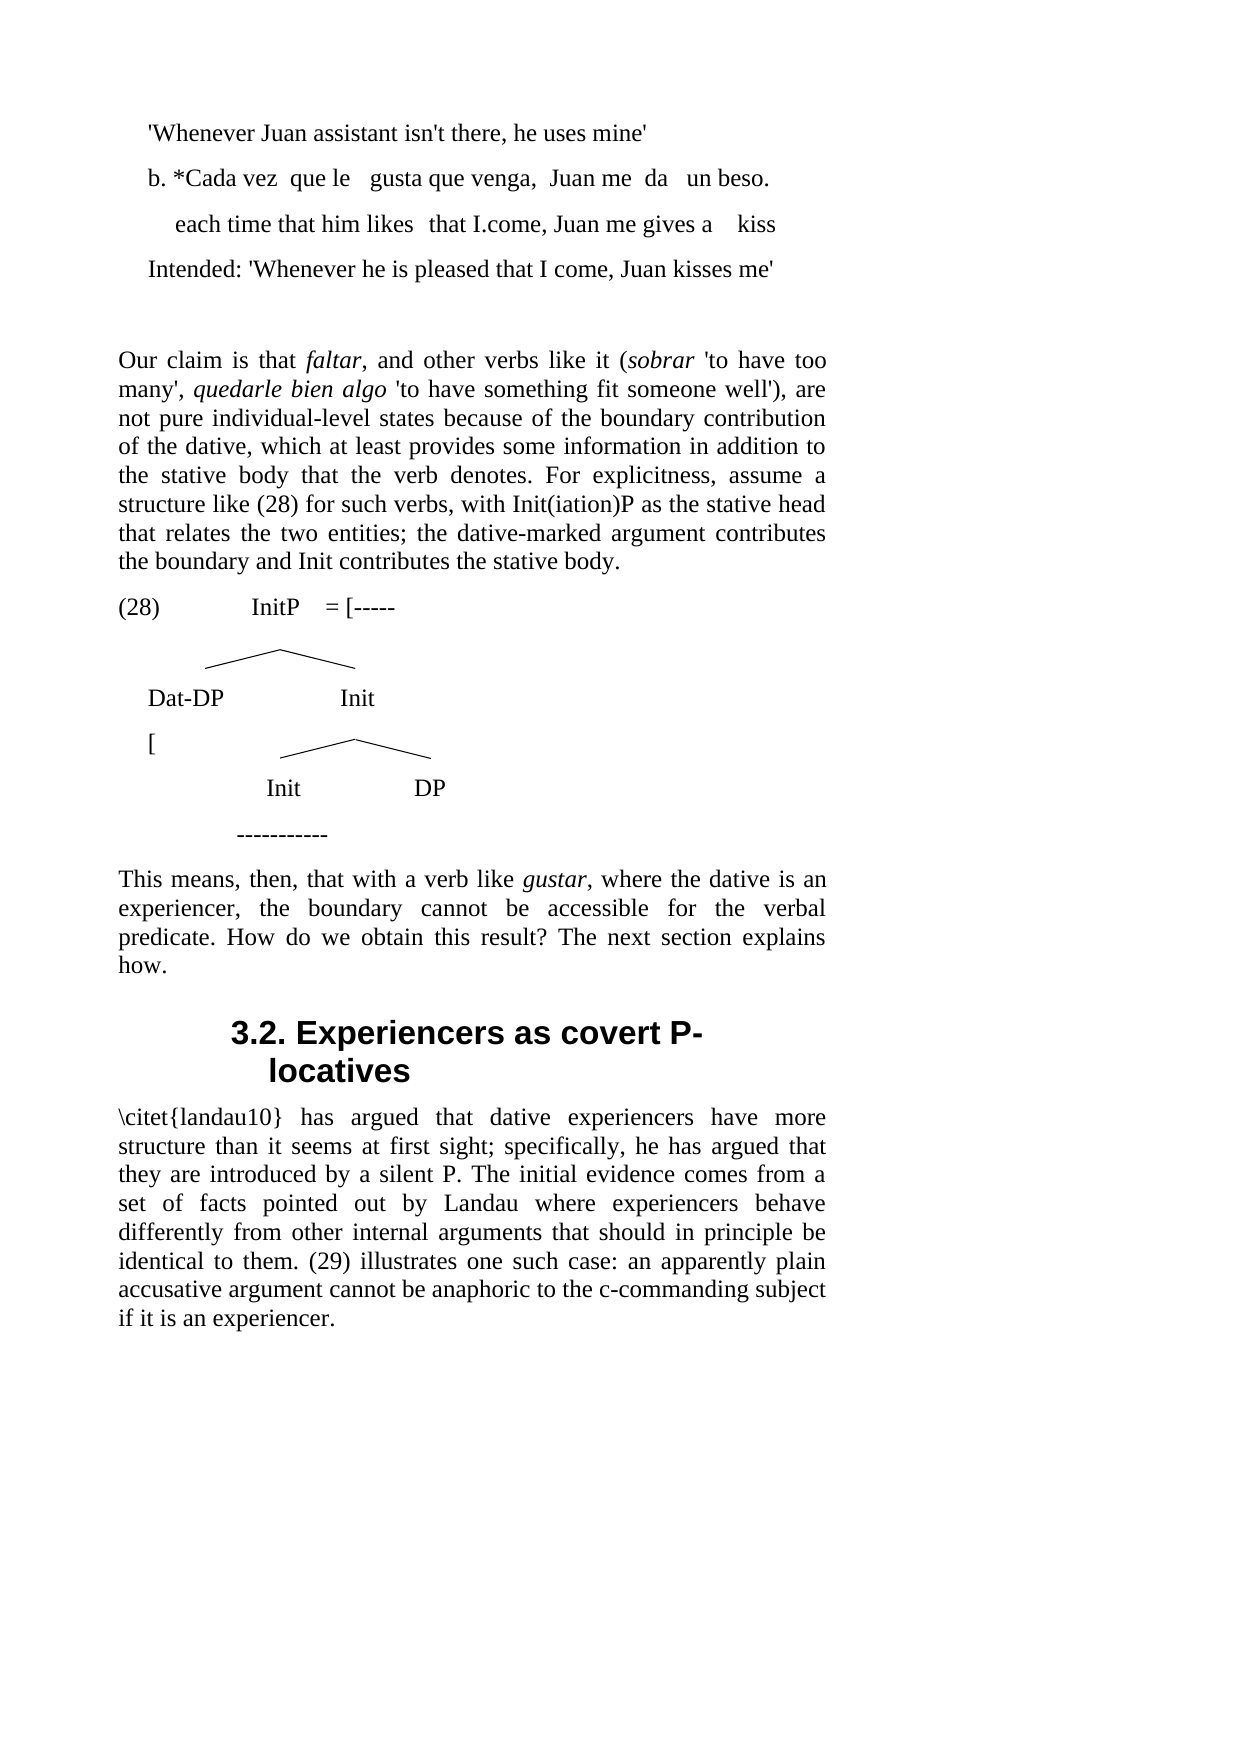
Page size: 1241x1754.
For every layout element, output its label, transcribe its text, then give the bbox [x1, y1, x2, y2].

text This means, then, that with a verb like gustar, where the dative is an experiencer, the boundary cannot be accessible for the verbal predicate. How do we obtain this result? The next section explains how. [118, 864, 827, 979]
text Our claim is that faltar, and other verbs like it (sobrar 'to have too many', quedarle bien algo 'to have something fit someone well'), are not pure individual-level states because of the boundary contribution of the dative, which at least provides some information in addition to the stative body that the verb denotes. For explicitness, assume a structure like (28) for such verbs, with Init(iation)P as the stative head that relates the two entities; the dative-marked argument contributes the boundary and Init contributes the stative body. [118, 345, 827, 575]
text Init DP [118, 773, 827, 802]
text each time that him likes that I.come, Juan me gives a kiss [118, 209, 827, 238]
text Intended: 'Whenever he is pleased that I come, Juan kisses me' [118, 254, 827, 283]
text ----------- [118, 819, 827, 848]
text b. *Cada vez que le gusta que venga, Juan me da un beso. [118, 163, 827, 192]
text (28) InitP = [----- [118, 592, 827, 621]
text [ [118, 728, 827, 757]
text \citet{landau10} has argued that dative experiencers have more structure than it seems at first sight; specifically, he has argued that they are introduced by a silent P. The initial evidence comes from a set of facts pointed out by Landau where experiencers behave differently from other internal arguments that should in principle be identical to them. (29) illustrates one such case: an apparently plain accusative argument cannot be anaphoric to the c-commanding subject if it is an experiencer. [118, 1102, 827, 1332]
text 'Whenever Juan assistant isn't there, he uses mine' [118, 118, 827, 147]
list Experiencers as covert P-locatives [231, 1013, 827, 1089]
text Dat-DP Init [118, 683, 827, 711]
